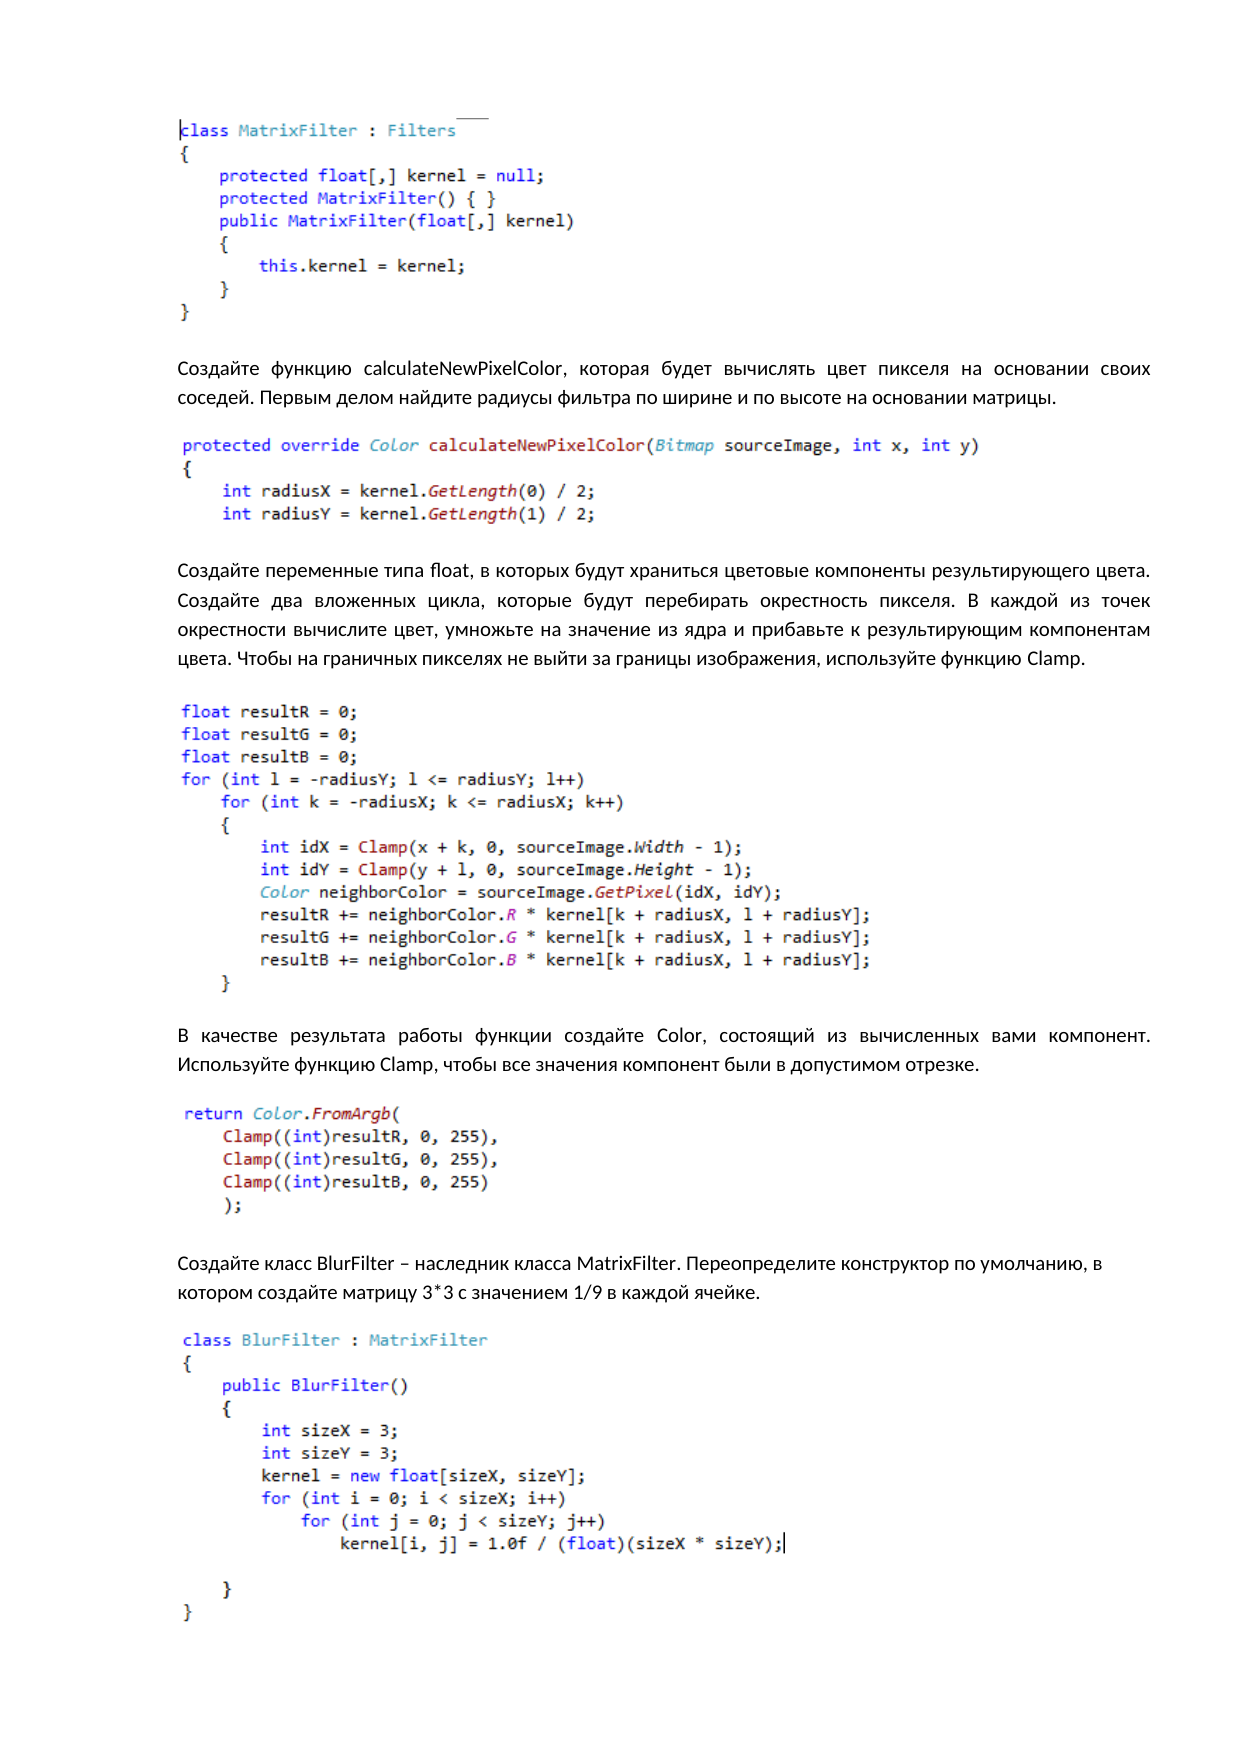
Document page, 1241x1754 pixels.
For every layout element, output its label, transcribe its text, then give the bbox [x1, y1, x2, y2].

text Создайте функцию calculateNewPixelColor, которая будет вычислять цвет пикселя на основании своих соседей. Первым делом найдите радиусы фильтра по ширине и по высоте на основании матрицы. [177, 355, 1152, 410]
picture [177, 118, 584, 331]
picture [177, 695, 877, 998]
picture [177, 434, 990, 534]
text Создайте класс BlurFilter – наследник класса MatrixFilter. Переопределите конструктор по умолчанию, в котором создайте матрицу 3*3 с значением 1/9 в каждой ячейке. [177, 1250, 1152, 1304]
text Создайте переменные типа float, в которых будут храниться цветовые компоненты результирующего цвета. Создайте два вложенных цикла, которые будут перебирать окрестность пикселя. В каждой из точек окрестности вычислите цвет, умножьте на значение из ядра и прибавьте к результирующим компонентам цвета. Чтобы на граничных пикселях не выйти за границы изображения, используйте функцию Clamp. [177, 558, 1152, 671]
text В качестве результата работы функции создайте Color, состоящий из вычисленных вами компонент. Используйте функцию Clamp, чтобы все значения компонент были в допустимом отрезке. [177, 1022, 1152, 1077]
picture [177, 1101, 505, 1226]
picture [177, 1329, 785, 1627]
